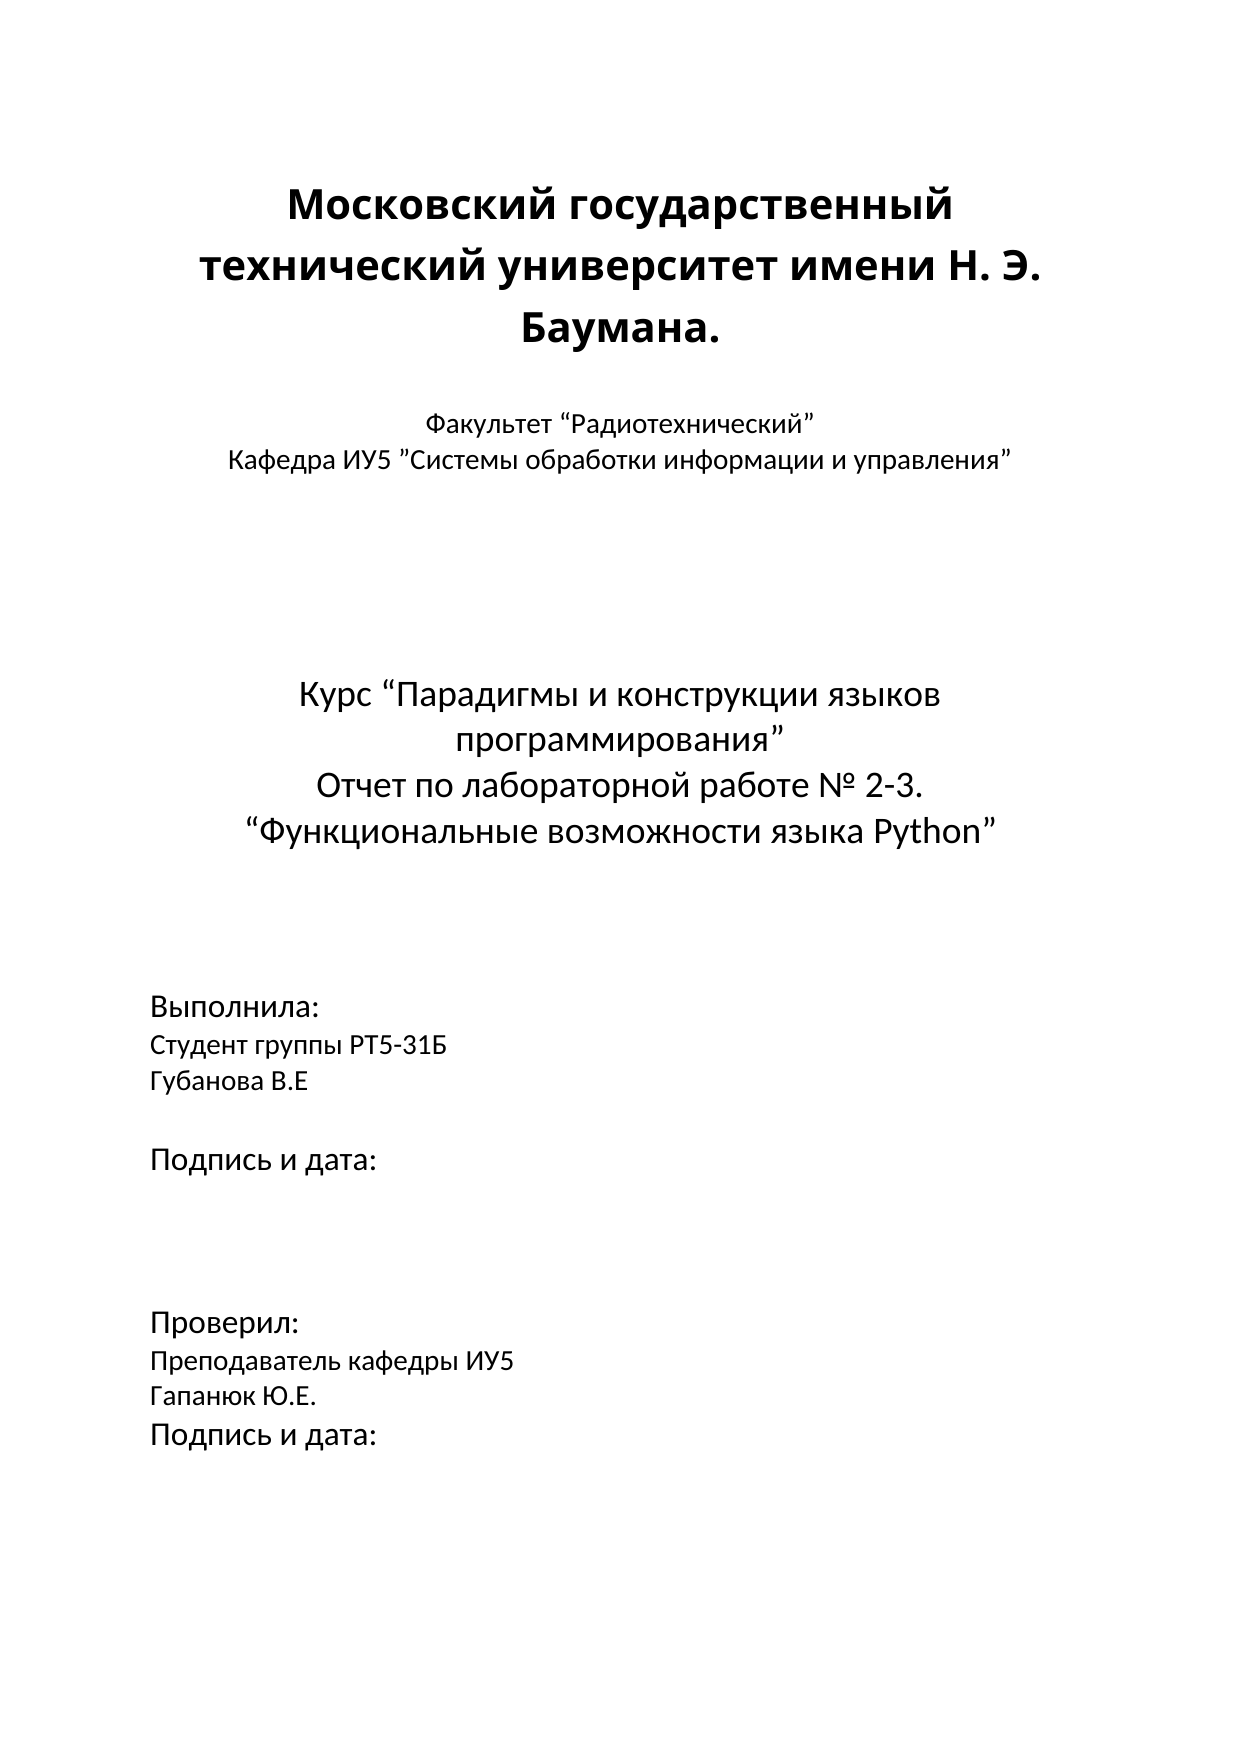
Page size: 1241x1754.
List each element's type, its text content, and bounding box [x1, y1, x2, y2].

text “Функциональные возможности языка Python” [150, 807, 1090, 853]
text Факультет “Радиотехнический” [150, 406, 1090, 441]
text Студент группы РТ5-31Б [150, 1026, 1090, 1062]
text Кафедра ИУ5 ”Системы обработки информации и управления” [150, 441, 1090, 477]
text Отчет по лабораторной работе № 2-3. [150, 761, 1090, 807]
text Выполнила: [150, 985, 1090, 1026]
text Преподаватель кафедры ИУ5 [150, 1342, 1090, 1377]
text Подпись и дата: [150, 1138, 1090, 1179]
subtitle Московский государственный технический университет имени Н. Э. Баумана. [150, 175, 1090, 354]
text Гапанюк Ю.Е. [150, 1377, 1090, 1413]
text Подпись и дата: [150, 1413, 1090, 1453]
text Курс “Парадигмы и конструкции языков программирования” [150, 669, 1090, 761]
text Губанова В.Е [150, 1062, 1090, 1097]
text Проверил: [150, 1301, 1090, 1342]
